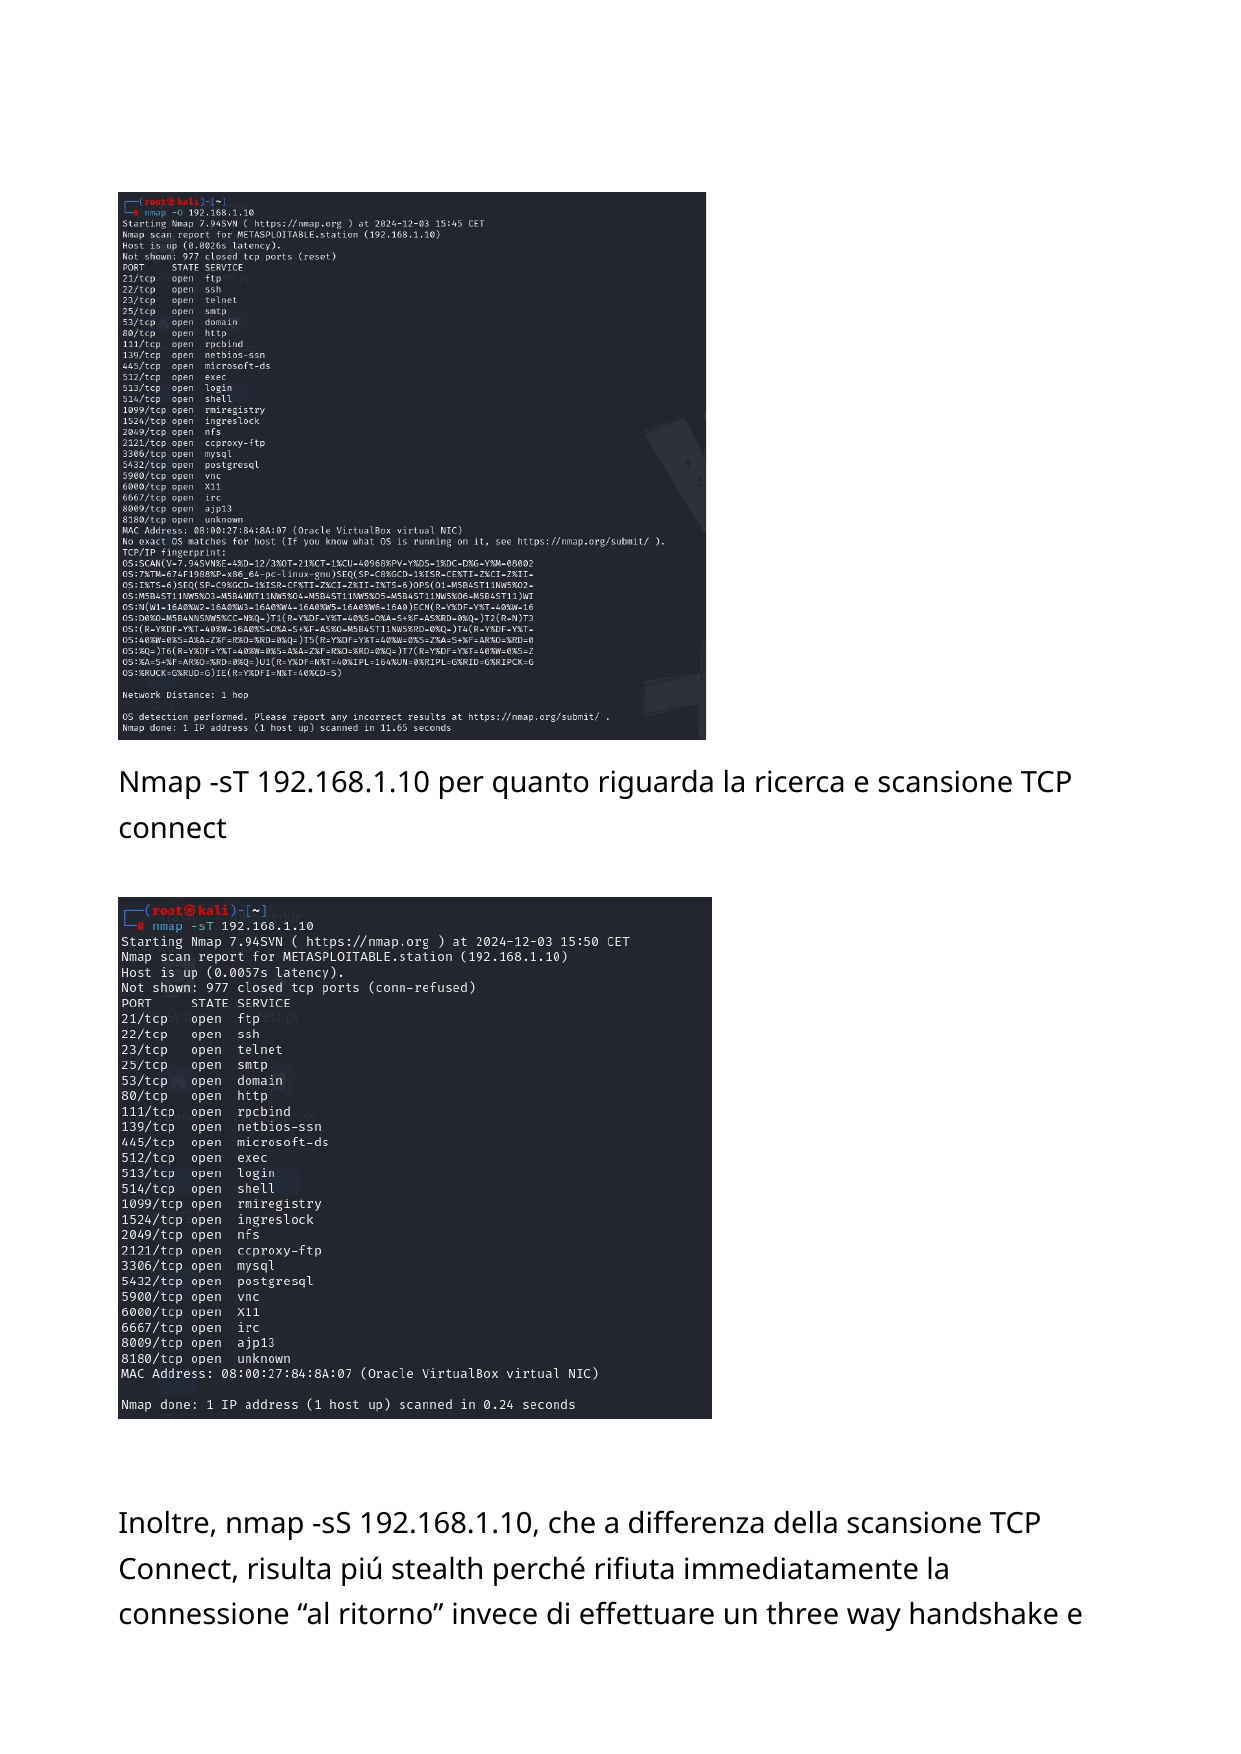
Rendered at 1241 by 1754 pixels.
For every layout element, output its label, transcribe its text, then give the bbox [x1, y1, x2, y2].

picture [118, 192, 707, 740]
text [118, 1502, 1122, 1633]
picture [118, 897, 712, 1419]
